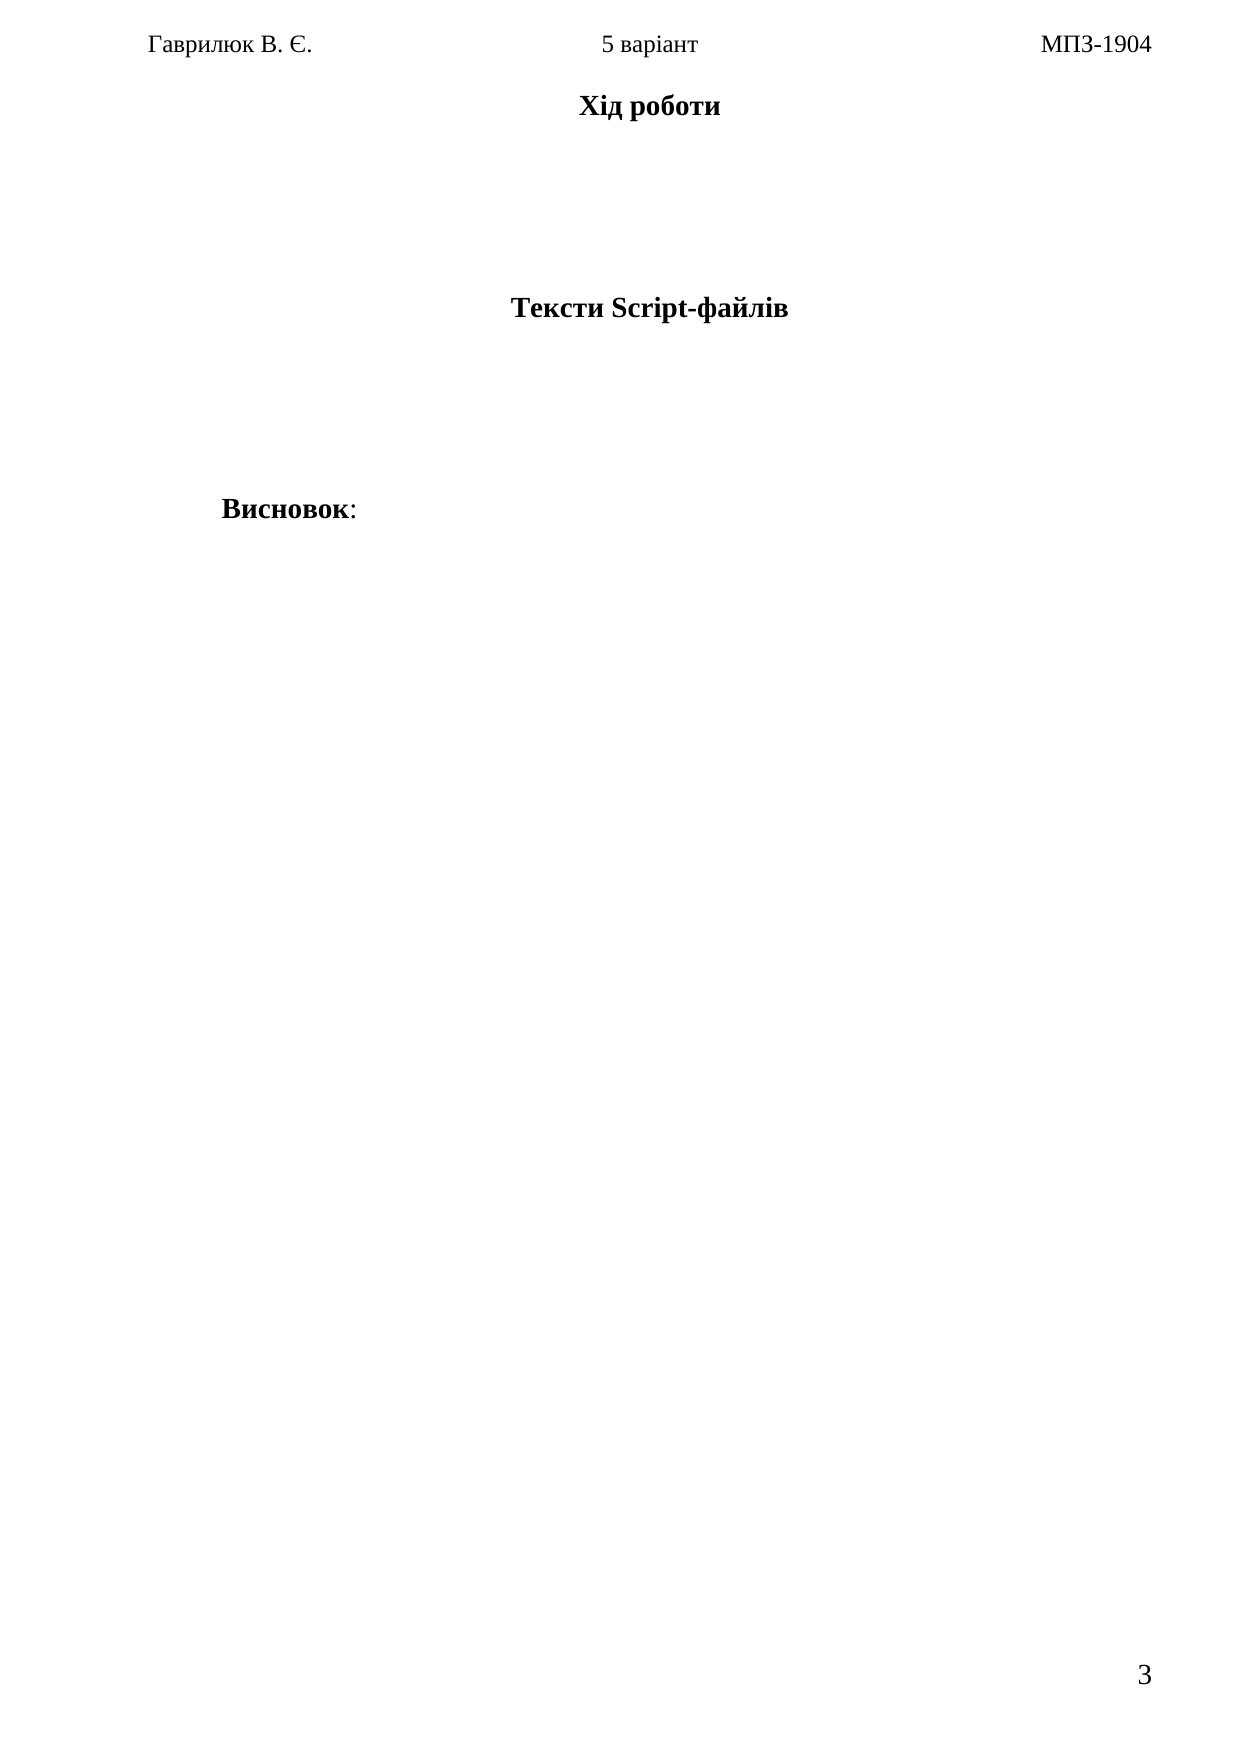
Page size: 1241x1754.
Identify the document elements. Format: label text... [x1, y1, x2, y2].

text Хід роботи [148, 88, 1152, 122]
text Тексти Script-файлів [148, 290, 1152, 323]
text Висновок: [148, 491, 1152, 524]
